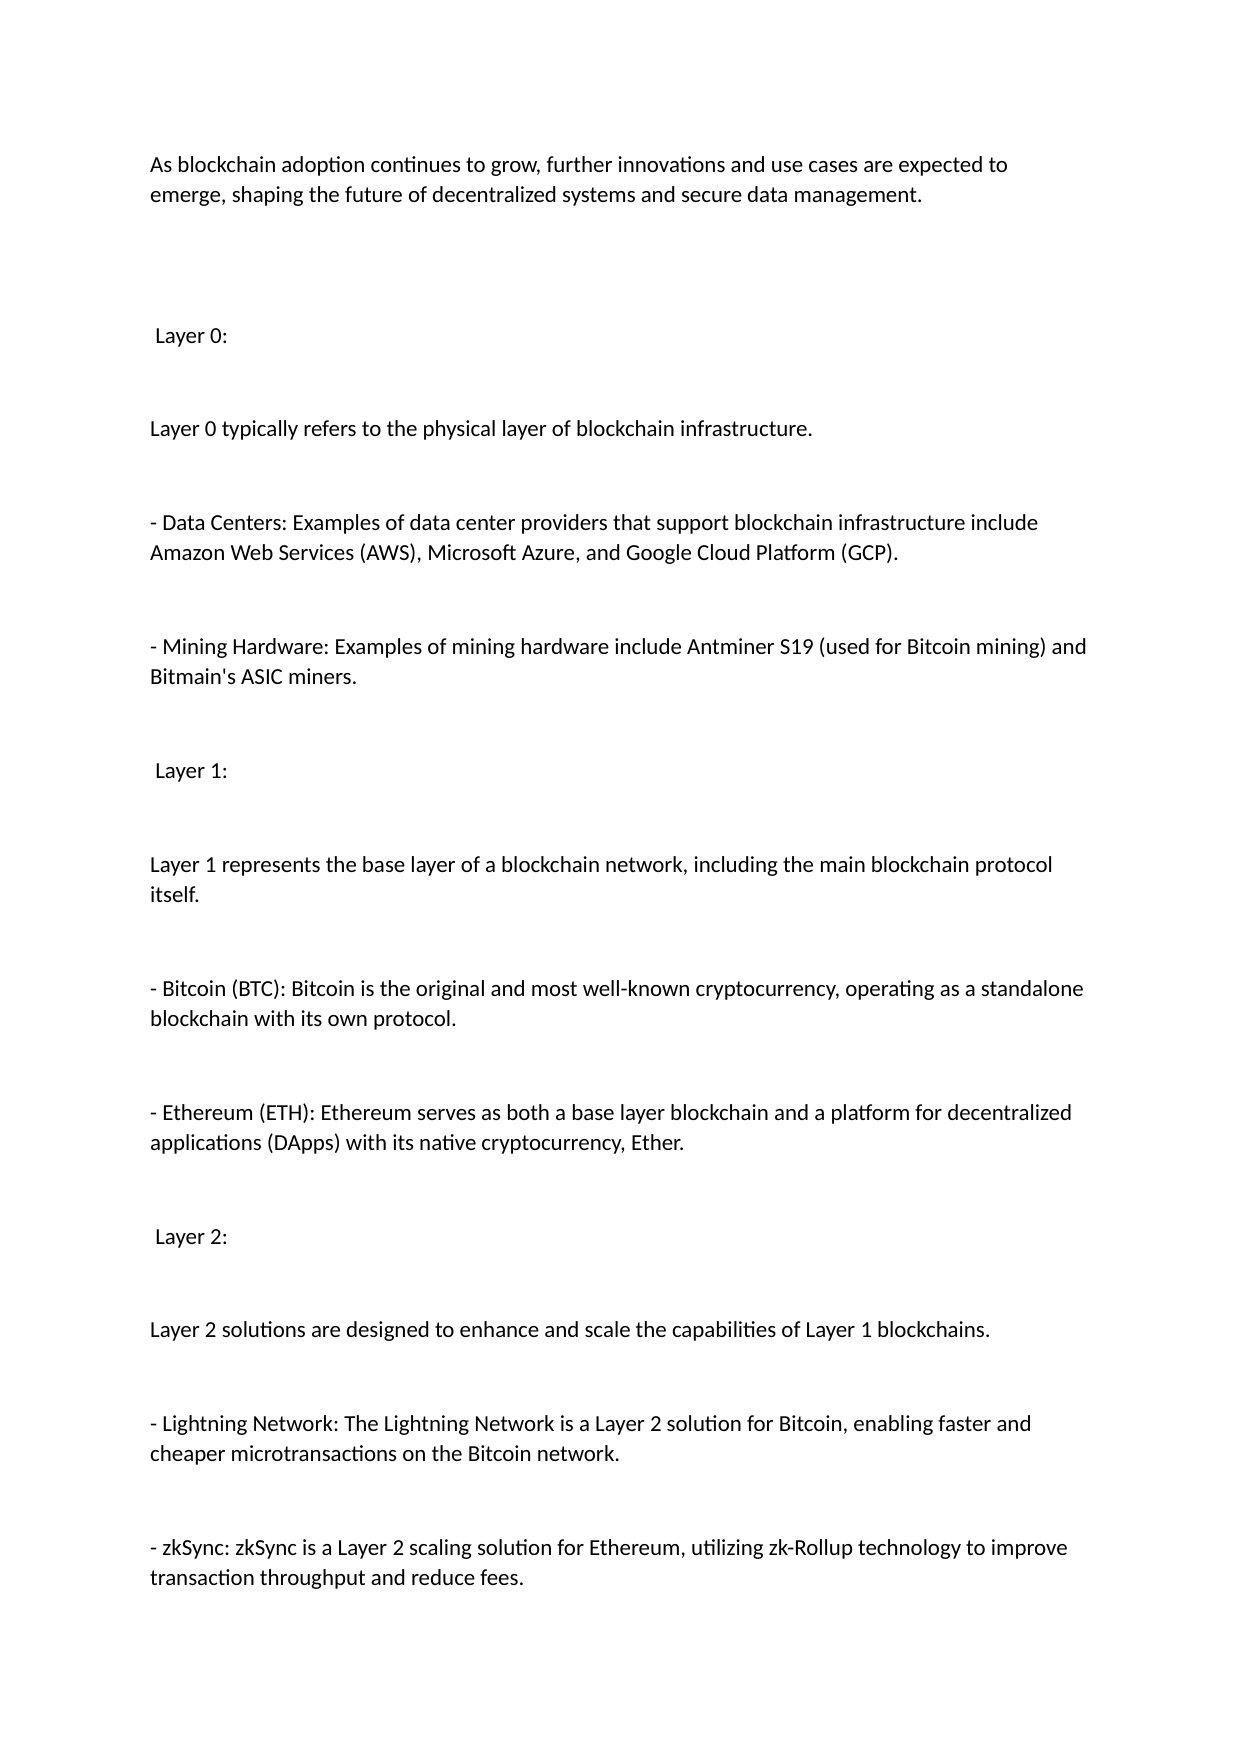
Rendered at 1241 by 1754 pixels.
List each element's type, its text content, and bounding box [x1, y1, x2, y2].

text Layer 2 solutions are designed to enhance and scale the capabilities of Layer 1 blockchains. [150, 1316, 1090, 1344]
text Layer 2: [150, 1222, 1090, 1250]
text - Data Centers: Examples of data center providers that support blockchain infrastructure include Amazon Web Services (AWS), Microsoft Azure, and Google Cloud Platform (GCP). [150, 508, 1090, 567]
text - Mining Hardware: Examples of mining hardware include Antminer S19 (used for Bitcoin mining) and Bitmain's ASIC miners. [150, 632, 1090, 691]
text As blockchain adoption continues to grow, further innovations and use cases are expected to emerge, shaping the future of decentralized systems and secure data management. [150, 150, 1090, 208]
text Layer 0 typically refers to the physical layer of blockchain infrastructure. [150, 414, 1090, 443]
text Layer 0: [150, 321, 1090, 349]
text - Ethereum (ETH): Ethereum serves as both a base layer blockchain and a platform for decentralized applications (DApps) with its native cryptocurrency, Ether. [150, 1098, 1090, 1156]
text Layer 1: [150, 756, 1090, 784]
text Layer 1 represents the base layer of a blockchain network, including the main blockchain protocol itself. [150, 850, 1090, 908]
text - zkSync: zkSync is a Layer 2 scaling solution for Ethereum, utilizing zk-Rollup technology to improve transaction throughput and reduce fees. [150, 1533, 1090, 1592]
text - Bitcoin (BTC): Bitcoin is the original and most well-known cryptocurrency, operating as a standalone blockchain with its own protocol. [150, 974, 1090, 1032]
text - Lightning Network: The Lightning Network is a Layer 2 solution for Bitcoin, enabling faster and cheaper microtransactions on the Bitcoin network. [150, 1409, 1090, 1468]
